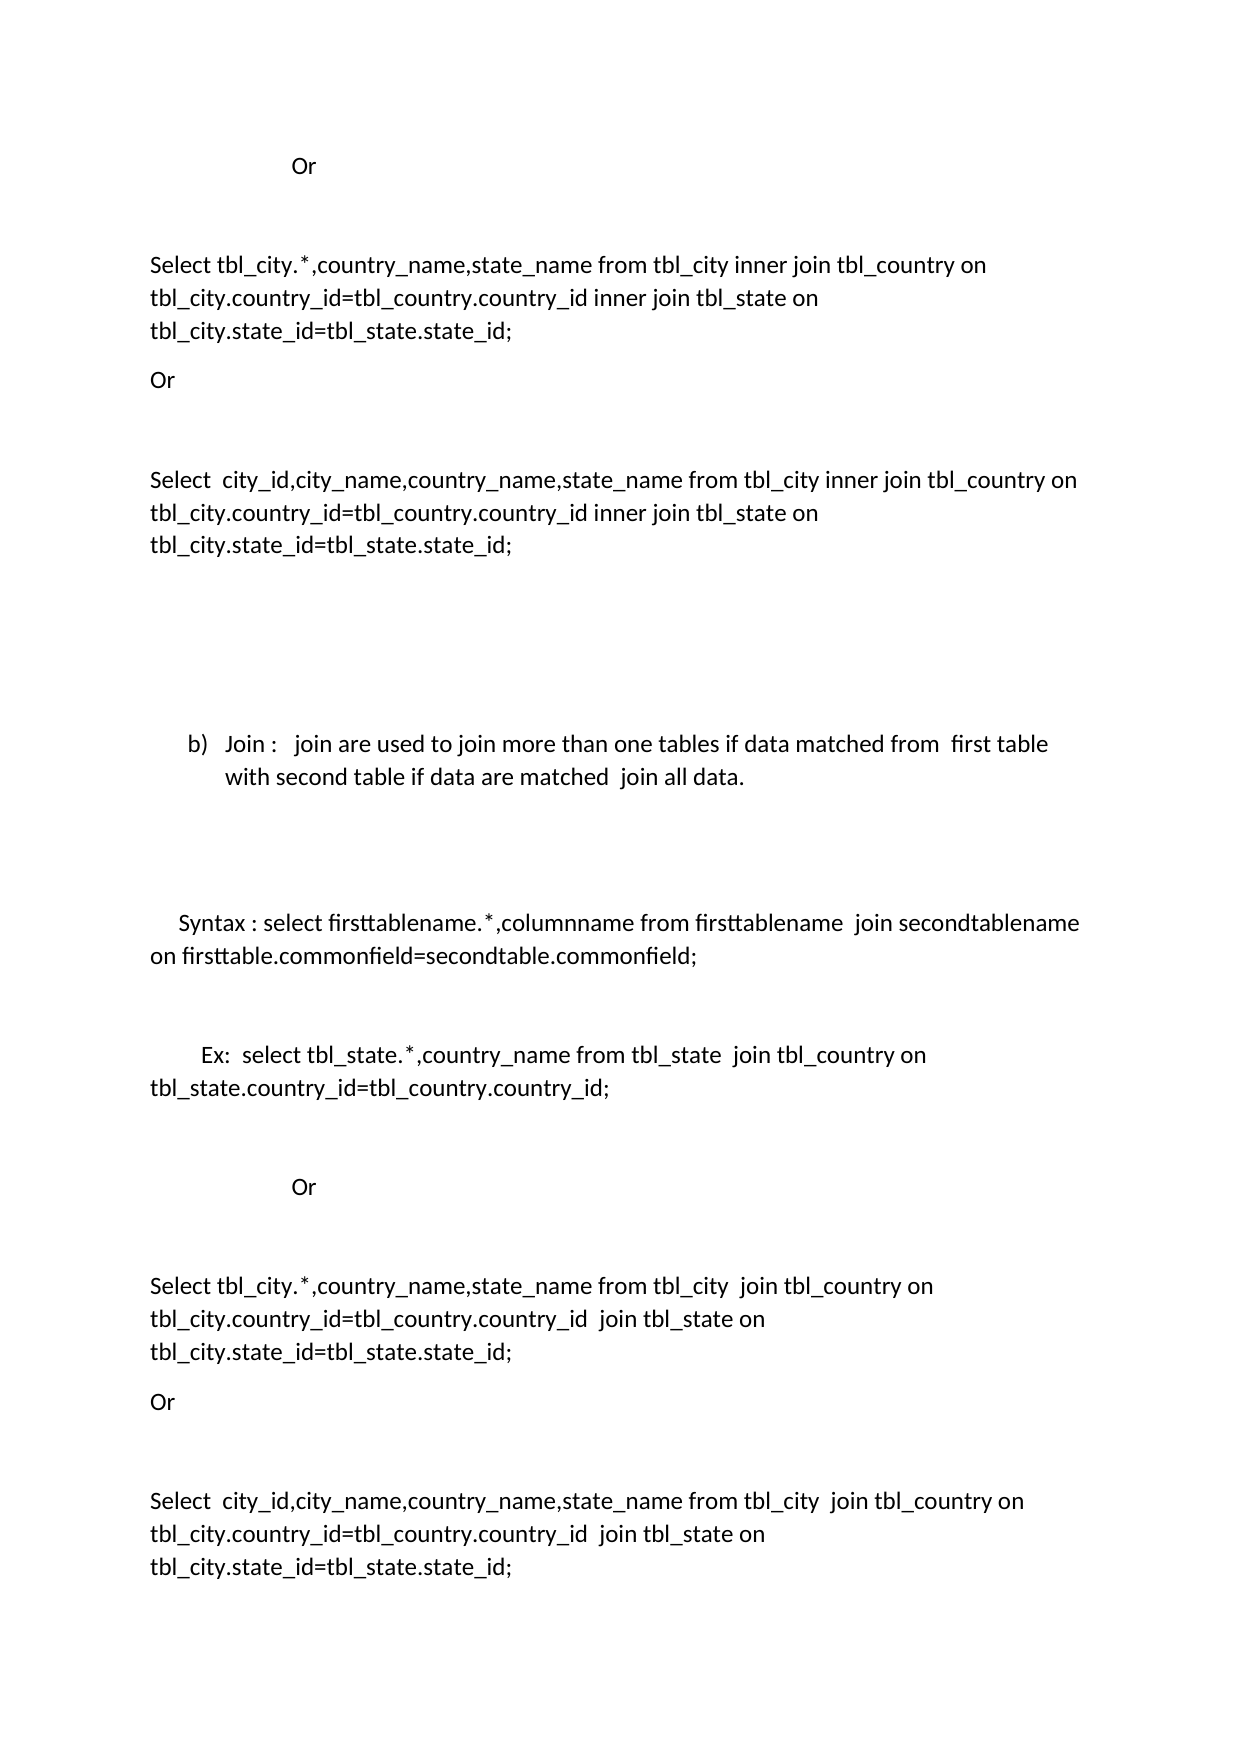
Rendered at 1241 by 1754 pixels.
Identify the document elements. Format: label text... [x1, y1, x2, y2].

text Or [150, 150, 1090, 181]
text Select tbl_city.*,country_name,state_name from tbl_city inner join tbl_country on tbl_city.country_id=tbl_country.country_id inner join tbl_state on tbl_city.state_id=tbl_state.state_id; [150, 249, 1090, 346]
text Ex: select tbl_state.*,country_name from tbl_state join tbl_country on tbl_state.country_id=tbl_country.country_id; [150, 1039, 1090, 1102]
text Select city_id,city_name,country_name,state_name from tbl_city inner join tbl_country on tbl_city.country_id=tbl_country.country_id inner join tbl_state on tbl_city.state_id=tbl_state.state_id; [150, 464, 1090, 560]
text Or [150, 1386, 1090, 1416]
text Select tbl_city.*,country_name,state_name from tbl_city join tbl_country on tbl_city.country_id=tbl_country.country_id join tbl_state on tbl_city.state_id=tbl_state.state_id; [150, 1270, 1090, 1367]
text Or [150, 364, 1090, 395]
text Syntax : select firsttablename.*,columnname from firsttablename join secondtablename on firsttable.commonfield=secondtable.commonfield; [150, 907, 1090, 970]
text Or [150, 1171, 1090, 1202]
list Join : join are used to join more than one tables if data matched from first table with second table if data are matched join all data. [187, 728, 1090, 791]
text Select city_id,city_name,country_name,state_name from tbl_city join tbl_country on tbl_city.country_id=tbl_country.country_id join tbl_state on tbl_city.state_id=tbl_state.state_id; [150, 1485, 1090, 1581]
